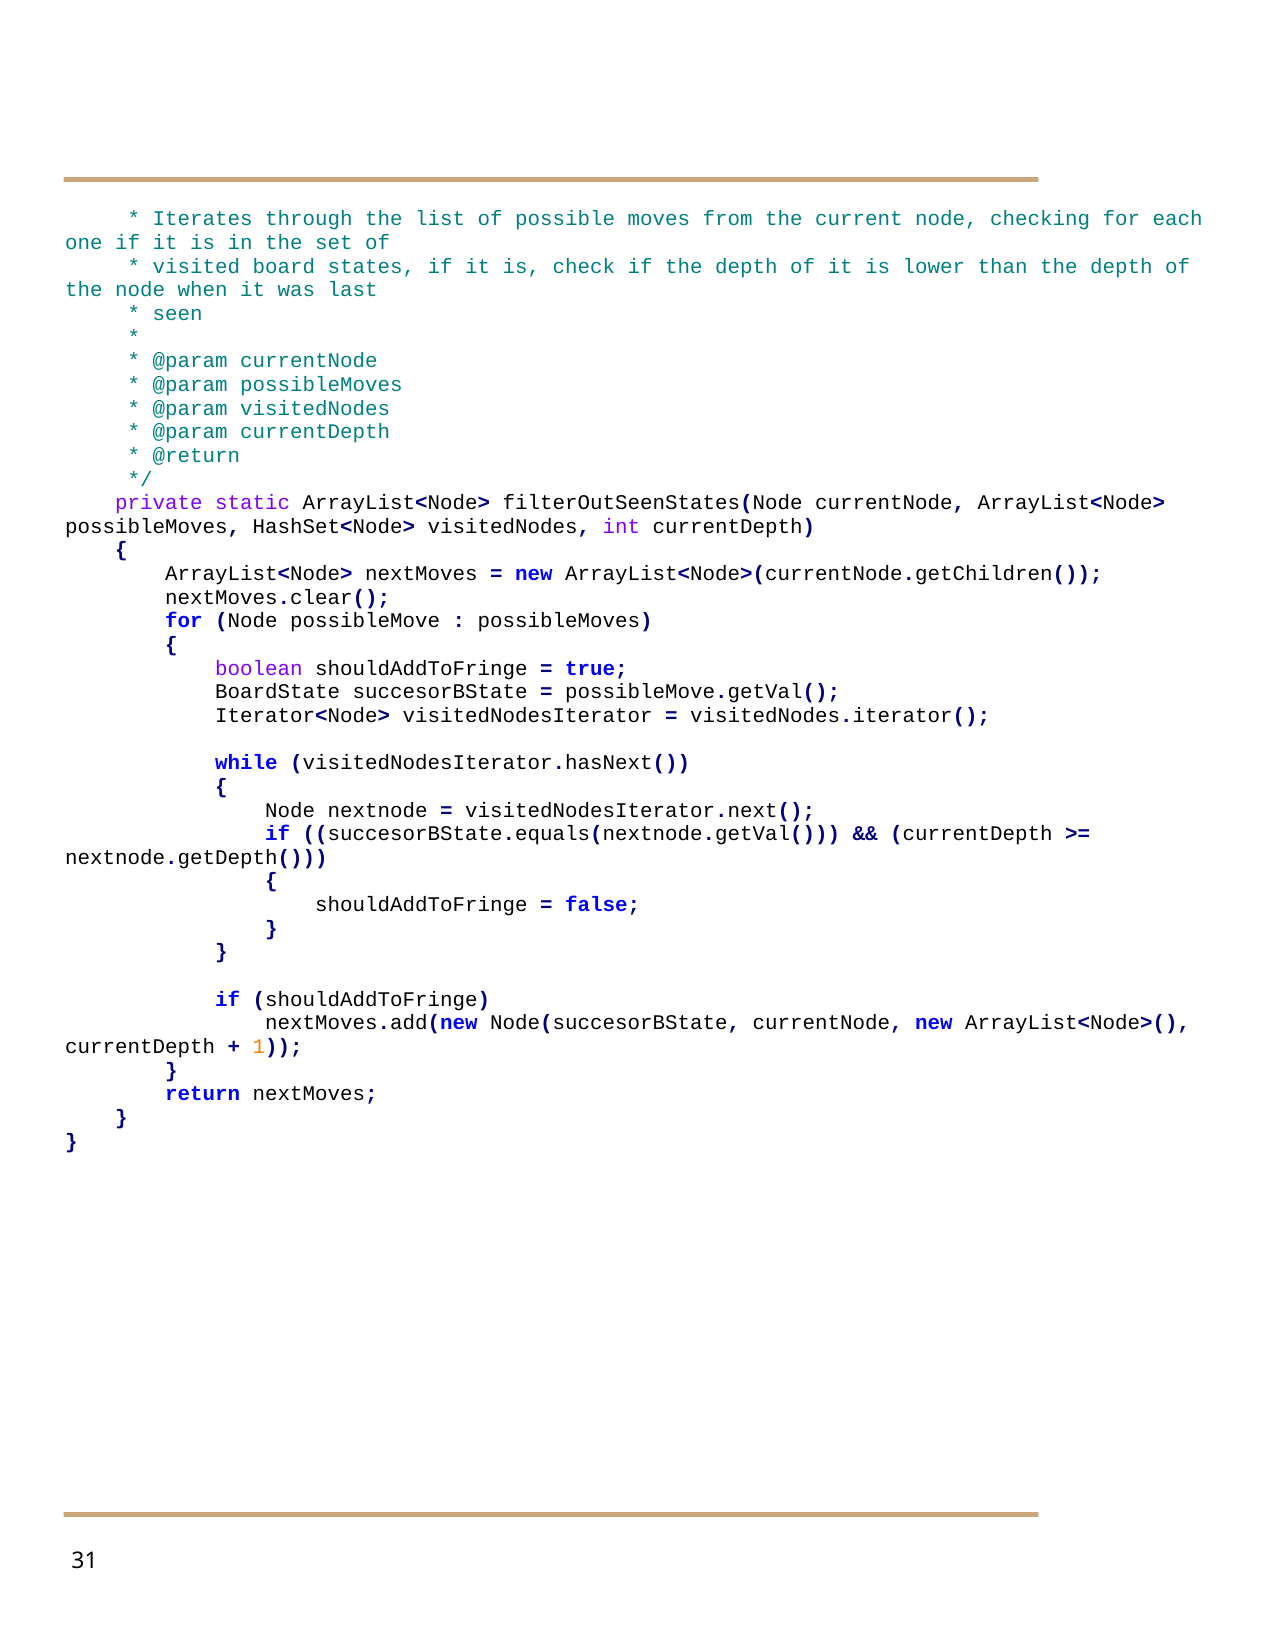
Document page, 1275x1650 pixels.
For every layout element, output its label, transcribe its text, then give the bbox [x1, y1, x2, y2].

text } [65, 941, 1210, 965]
text * seen [65, 303, 1210, 327]
text return nextMoves; [65, 1083, 1210, 1107]
picture [63, 1512, 1039, 1517]
text * @param possibleMoves [65, 374, 1210, 398]
text * visited board states, if it is, check if the depth of it is lower than the depth of the node when it was last [65, 256, 1210, 303]
picture [63, 177, 1039, 182]
text } [65, 918, 1210, 941]
text boolean shouldAddToFringe = true; [65, 658, 1210, 681]
text for (Node possibleMove : possibleMoves) [65, 610, 1210, 634]
text Iterator<Node> visitedNodesIterator = visitedNodes.iterator(); [65, 705, 1210, 729]
text nextMoves.clear(); [65, 587, 1210, 610]
text private static ArrayList<Node> filterOutSeenStates(Node currentNode, ArrayList<Node> possibleMoves, HashSet<Node> visitedNodes, int currentDepth) [65, 492, 1210, 539]
text ArrayList<Node> nextMoves = new ArrayList<Node>(currentNode.getChildren()); [65, 563, 1210, 587]
text while (visitedNodesIterator.hasNext()) [65, 752, 1210, 776]
text * Iterates through the list of possible moves from the current node, checking for each one if it is in the set of [65, 208, 1210, 256]
text nextMoves.add(new Node(succesorBState, currentNode, new ArrayList<Node>(), currentDepth + 1)); [65, 1012, 1210, 1060]
text { [65, 776, 1210, 799]
text } [65, 1107, 1210, 1131]
text Node nextnode = visitedNodesIterator.next(); [65, 799, 1210, 823]
text * @param visitedNodes [65, 398, 1210, 421]
text } [65, 1060, 1210, 1083]
text shouldAddToFringe = false; [65, 894, 1210, 918]
text * @param currentNode [65, 350, 1210, 374]
text */ [65, 468, 1210, 492]
text BoardState succesorBState = possibleMove.getVal(); [65, 681, 1210, 705]
text { [65, 539, 1210, 563]
text if (shouldAddToFringe) [65, 989, 1210, 1012]
text * [65, 327, 1210, 350]
text { [65, 634, 1210, 658]
text if ((succesorBState.equals(nextnode.getVal())) && (currentDepth >= nextnode.getDepth())) [65, 823, 1210, 871]
text { [65, 871, 1210, 894]
text * @return [65, 445, 1210, 468]
text } [65, 1131, 1210, 1154]
text * @param currentDepth [65, 421, 1210, 445]
